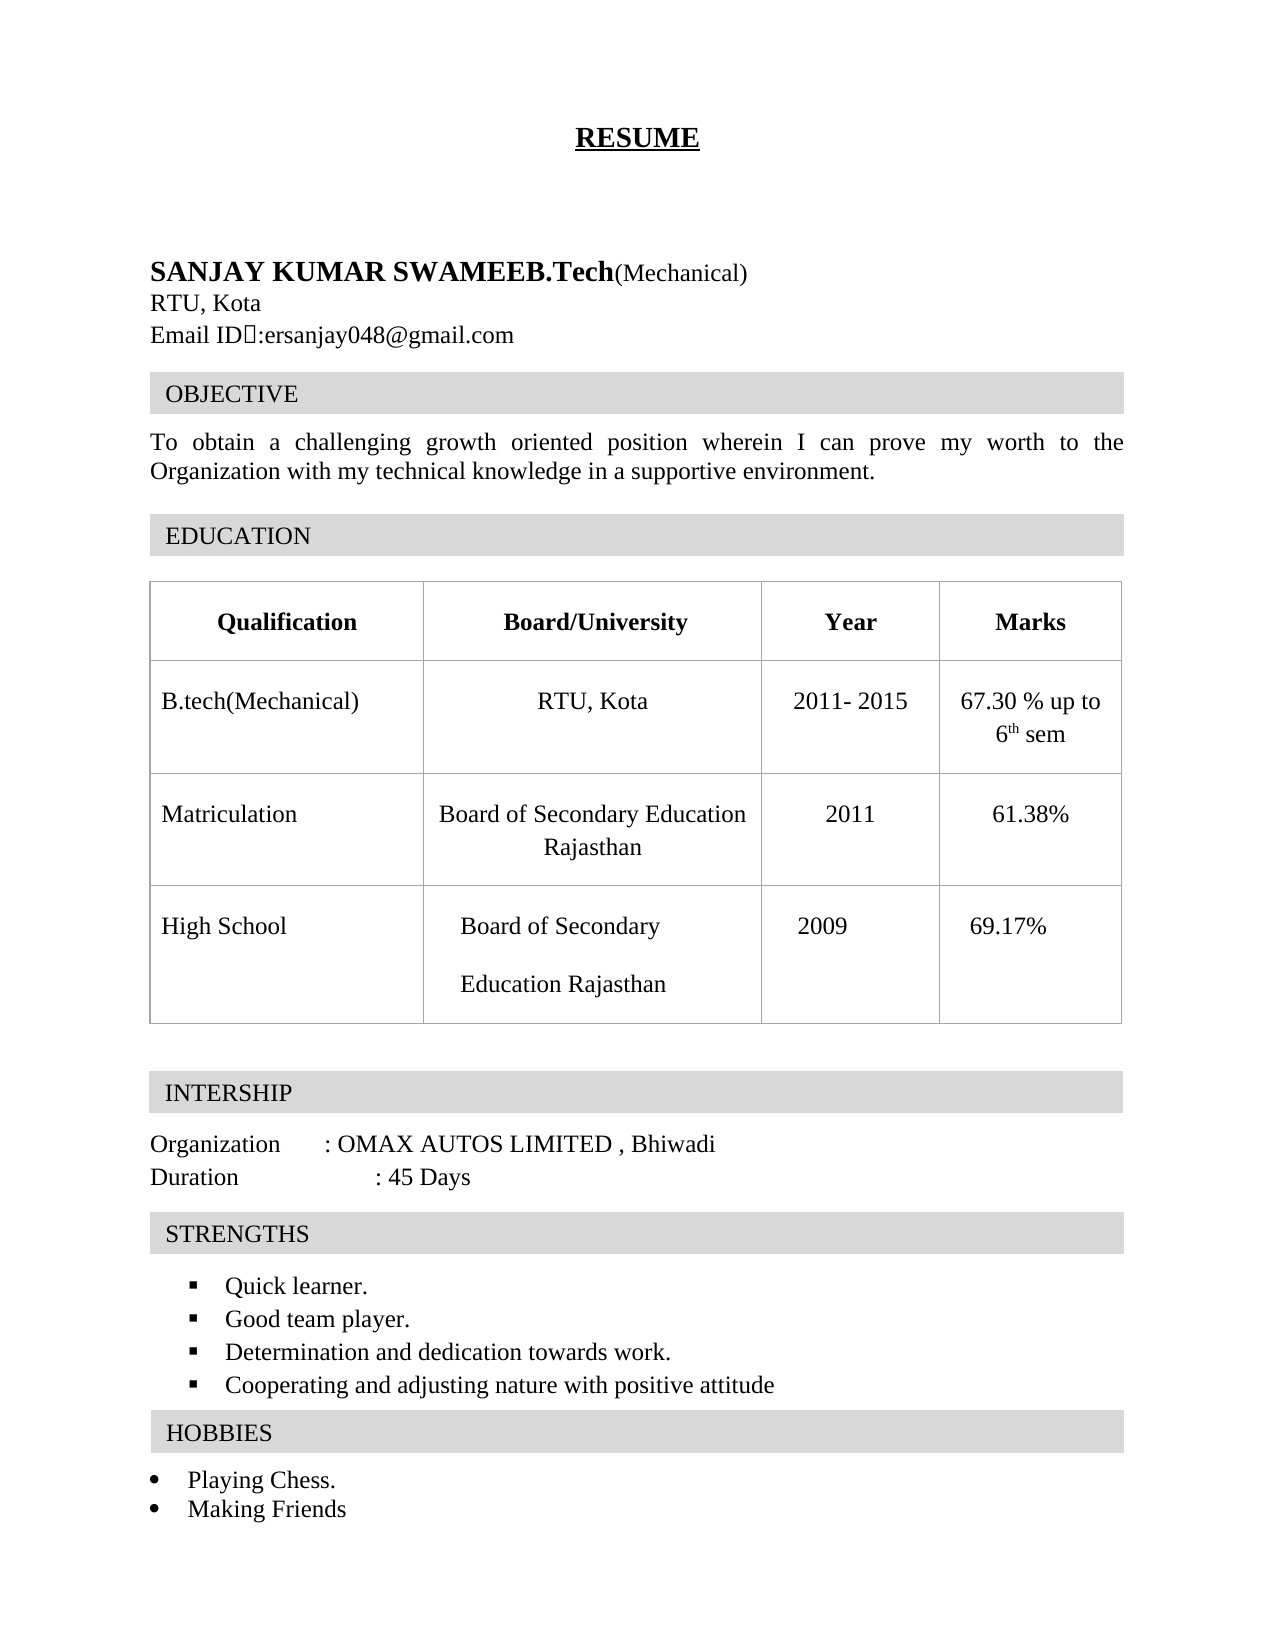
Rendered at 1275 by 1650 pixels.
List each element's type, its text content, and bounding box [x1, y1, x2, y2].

text Duration : 45 Days [150, 1162, 1125, 1191]
text RESUME [150, 120, 1125, 153]
list Quick learner. [187, 1271, 1125, 1300]
text To obtain a challenging growth oriented position wherein I can prove my worth to the Organization with my technical knowledge in a supportive environment. [150, 427, 1125, 485]
table_cell Board of Secondary Education Rajasthan [424, 774, 761, 885]
table_header Marks [940, 582, 1121, 660]
text RTU, Kota [150, 288, 1125, 316]
text Organization : OMAX AUTOS LIMITED , Bhiwadi [150, 1129, 1125, 1158]
list Playing Chess. [150, 1465, 1125, 1494]
table_cell 67.30 % up to 6th sem [940, 661, 1121, 773]
table_cell 61.38% [940, 774, 1121, 885]
table_cell 2009 [762, 886, 939, 1023]
table_cell B.tech(Mechanical) [151, 661, 423, 773]
table_cell 69.17% [940, 886, 1121, 1023]
table_header Year [762, 582, 939, 660]
text SANJAY KUMAR SWAMEE B.Tech(Mechanical) [150, 254, 1125, 288]
text Email ID:ersanjay048@gmail.com [150, 316, 1125, 351]
table_header Qualification [151, 582, 423, 660]
table_header Board/University [424, 582, 761, 660]
list Good team player. [187, 1304, 1125, 1333]
table_cell High School [151, 886, 423, 1023]
list Cooperating and adjusting nature with positive attitude [187, 1370, 1125, 1399]
list Determination and dedication towards work. [187, 1337, 1125, 1366]
table_cell RTU, Kota [424, 661, 761, 773]
list Making Friends [150, 1494, 1125, 1523]
table_cell Board of Secondary Education Rajasthan [424, 886, 761, 1023]
table_cell Matriculation [151, 774, 423, 885]
table_cell 2011- 2015 [762, 661, 939, 773]
table_cell 2011 [762, 774, 939, 885]
